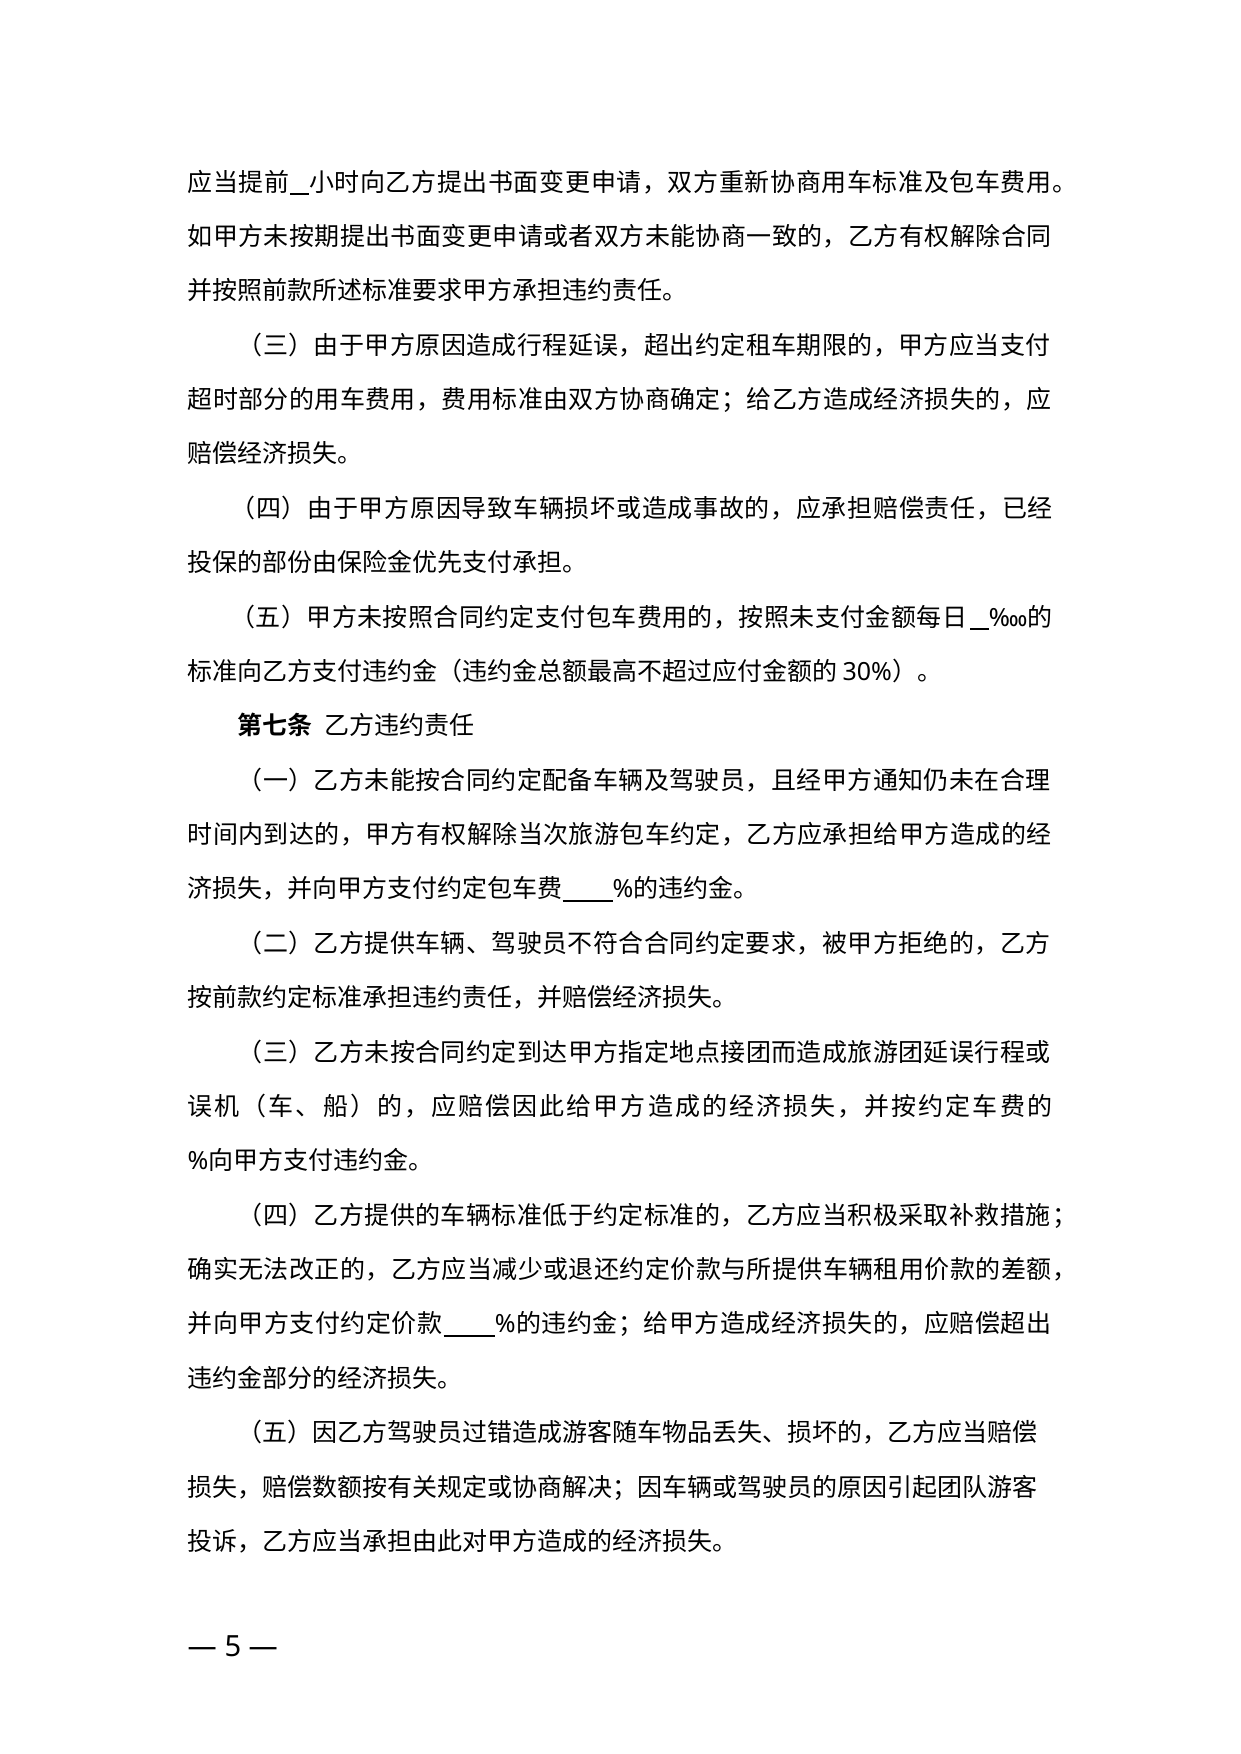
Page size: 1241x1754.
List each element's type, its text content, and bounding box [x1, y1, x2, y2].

text （二）乙方提供车辆、驾驶员不符合合同约定要求，被甲方拒绝的，乙方按前款约定标准承担违约责任，并赔偿经济损失。 [187, 923, 1053, 1014]
text （四）乙方提供的车辆标准低于约定标准的，乙方应当积极采取补救措施；确实无法改正的，乙方应当减少或退还约定价款与所提供车辆租用价款的差额，并向甲方支付约定价款 %的违约金；给甲方造成经济损失的，应赔偿超出违约金部分的经济损失。 [187, 1195, 1053, 1394]
text （三）由于甲方原因造成行程延误，超出约定租车期限的，甲方应当支付超时部分的用车费用，费用标准由双方协商确定；给乙方造成经济损失的，应赔偿经济损失。 [187, 325, 1053, 470]
text （一）乙方未能按合同约定配备车辆及驾驶员，且经甲方通知仍未在合理时间内到达的，甲方有权解除当次旅游包车约定，乙方应承担给甲方造成的经济损失，并向甲方支付约定包车费 %的违约金。 [187, 760, 1053, 905]
text 第七条 乙方违约责任 [187, 706, 1053, 742]
text （四）由于甲方原因导致车辆损坏或造成事故的，应承担赔偿责任，已经投保的部份由保险金优先支付承担。 [187, 488, 1053, 579]
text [187, 162, 1053, 307]
text （五）因乙方驾驶员过错造成游客随车物品丢失、损坏的，乙方应当赔偿损失，赔偿数额按有关规定或协商解决；因车辆或驾驶员的原因引起团队游客投诉，乙方应当承担由此对甲方造成的经济损失。 [187, 1413, 1053, 1558]
text （三）乙方未按合同约定到达甲方指定地点接团而造成旅游团延误行程或误机（车、船）的，应赔偿因此给甲方造成的经济损失，并按约定车费的 %向甲方支付违约金。 [187, 1032, 1053, 1177]
text （五）甲方未按照合同约定支付包车费用的，按照未支付金额每日 ‱的标准向乙方支付违约金（违约金总额最高不超过应付金额的30%）。 [187, 597, 1053, 688]
